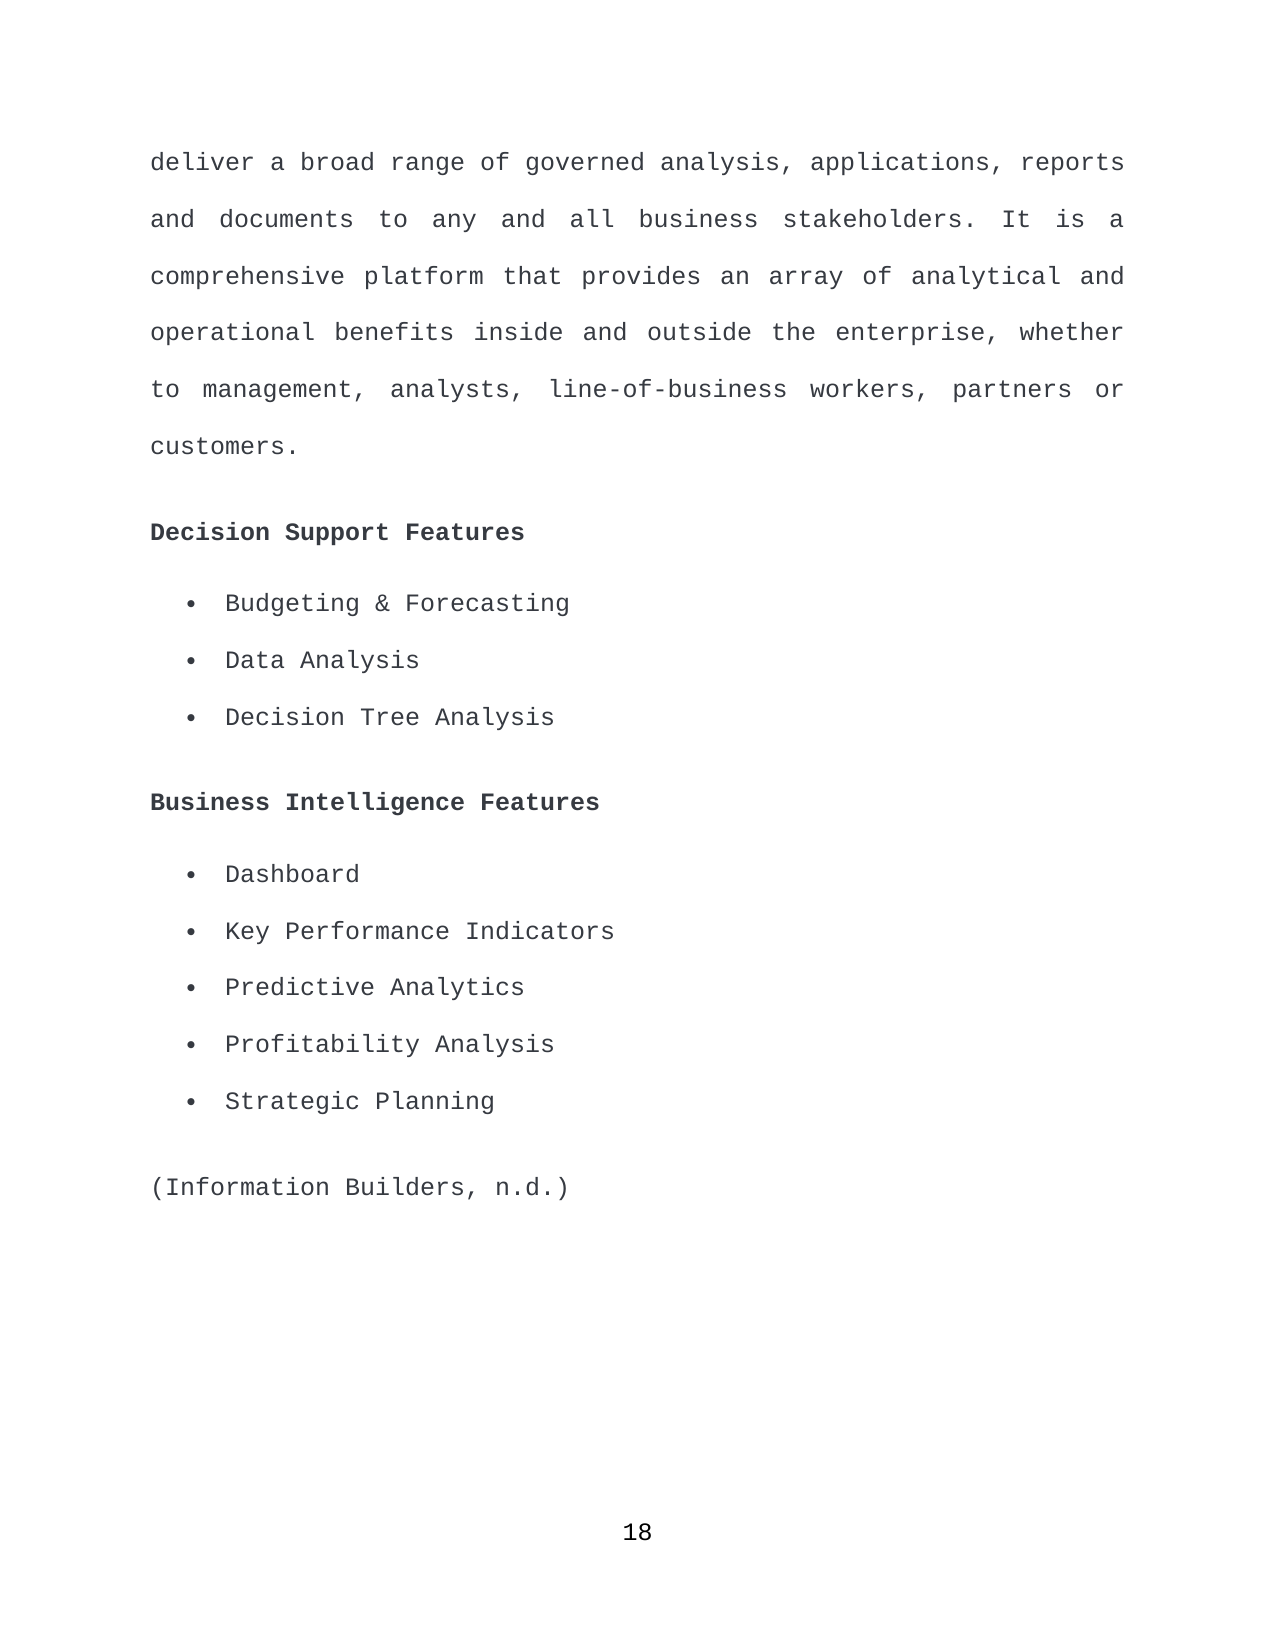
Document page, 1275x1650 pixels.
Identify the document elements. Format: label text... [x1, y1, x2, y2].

list Decision Tree Analysis [187, 704, 1125, 732]
list Key Performance Indicators [187, 918, 1125, 947]
text Decision Support Features [150, 519, 1125, 547]
list Budgeting & Forecasting [187, 591, 1125, 619]
text (Information Builders, n.d.) [150, 1174, 1125, 1202]
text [150, 150, 1125, 462]
list Data Analysis [187, 647, 1125, 676]
list Predictive Analytics [187, 975, 1125, 1003]
list Profitability Analysis [187, 1032, 1125, 1060]
list Strategic Planning [187, 1088, 1125, 1117]
text Business Intelligence Features [150, 790, 1125, 818]
list Dashboard [187, 862, 1125, 890]
